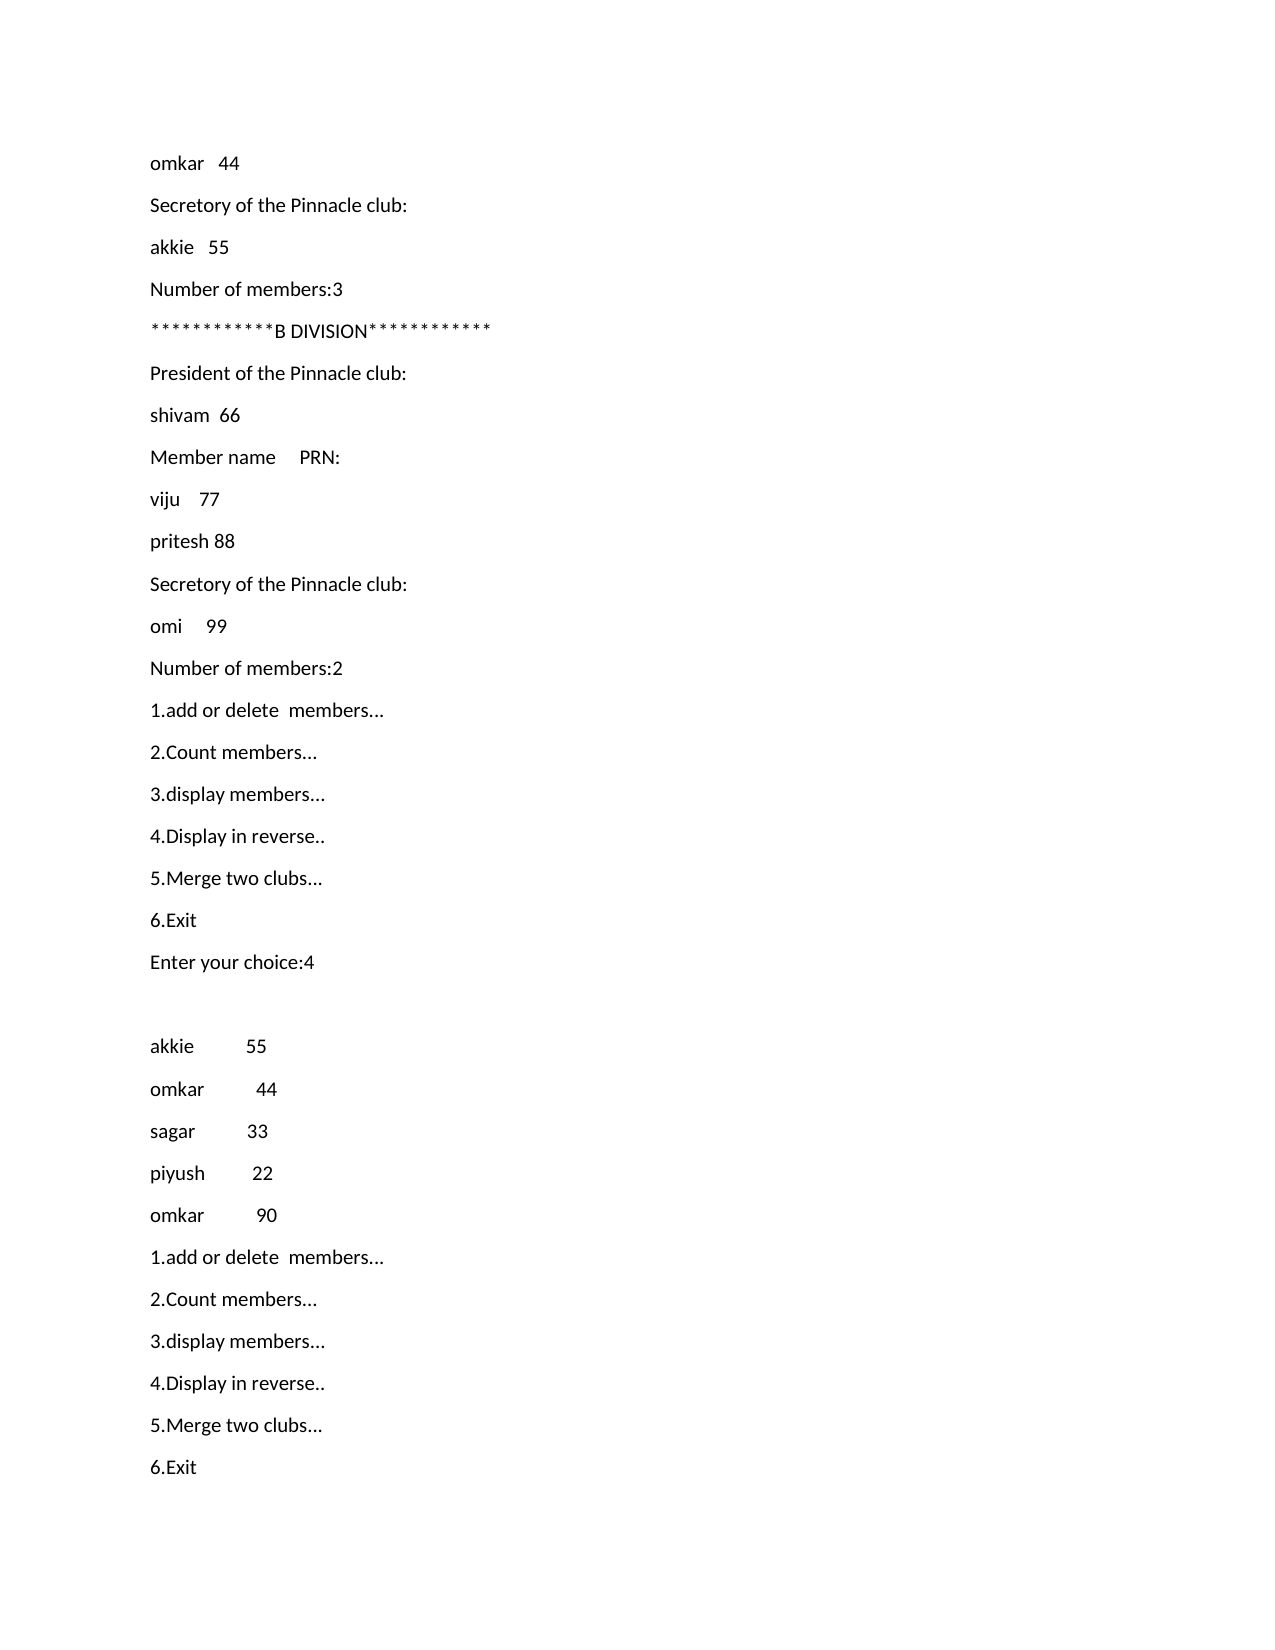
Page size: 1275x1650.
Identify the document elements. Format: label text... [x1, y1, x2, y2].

text omkar 44 [150, 150, 1125, 175]
text 2.Count members... [150, 1286, 1125, 1312]
text 4.Display in reverse.. [150, 1370, 1125, 1396]
text Number of members:3 [150, 276, 1125, 302]
text 2.Count members... [150, 739, 1125, 764]
text 6.Exit [150, 907, 1125, 933]
text piyush 22 [150, 1160, 1125, 1185]
text omi 99 [150, 613, 1125, 638]
text ************B DIVISION************ [150, 318, 1125, 344]
text viju 77 [150, 487, 1125, 512]
text 3.display members... [150, 1328, 1125, 1354]
text Member name PRN: [150, 444, 1125, 470]
text Secretory of the Pinnacle club: [150, 571, 1125, 596]
text shivam 66 [150, 402, 1125, 428]
text pritesh 88 [150, 529, 1125, 554]
text Number of members:2 [150, 655, 1125, 680]
text 1.add or delete members... [150, 1244, 1125, 1269]
text akkie 55 [150, 234, 1125, 259]
text 5.Merge two clubs... [150, 1412, 1125, 1438]
text 4.Display in reverse.. [150, 823, 1125, 849]
text Secretory of the Pinnacle club: [150, 192, 1125, 217]
text 6.Exit [150, 1454, 1125, 1480]
text Enter your choice:4 [150, 949, 1125, 975]
text omkar 44 [150, 1076, 1125, 1101]
text sagar 33 [150, 1118, 1125, 1143]
text omkar 90 [150, 1202, 1125, 1227]
text 3.display members... [150, 781, 1125, 807]
text akkie 55 [150, 1034, 1125, 1059]
text 5.Merge two clubs... [150, 865, 1125, 891]
text 1.add or delete members... [150, 697, 1125, 722]
text President of the Pinnacle club: [150, 360, 1125, 386]
